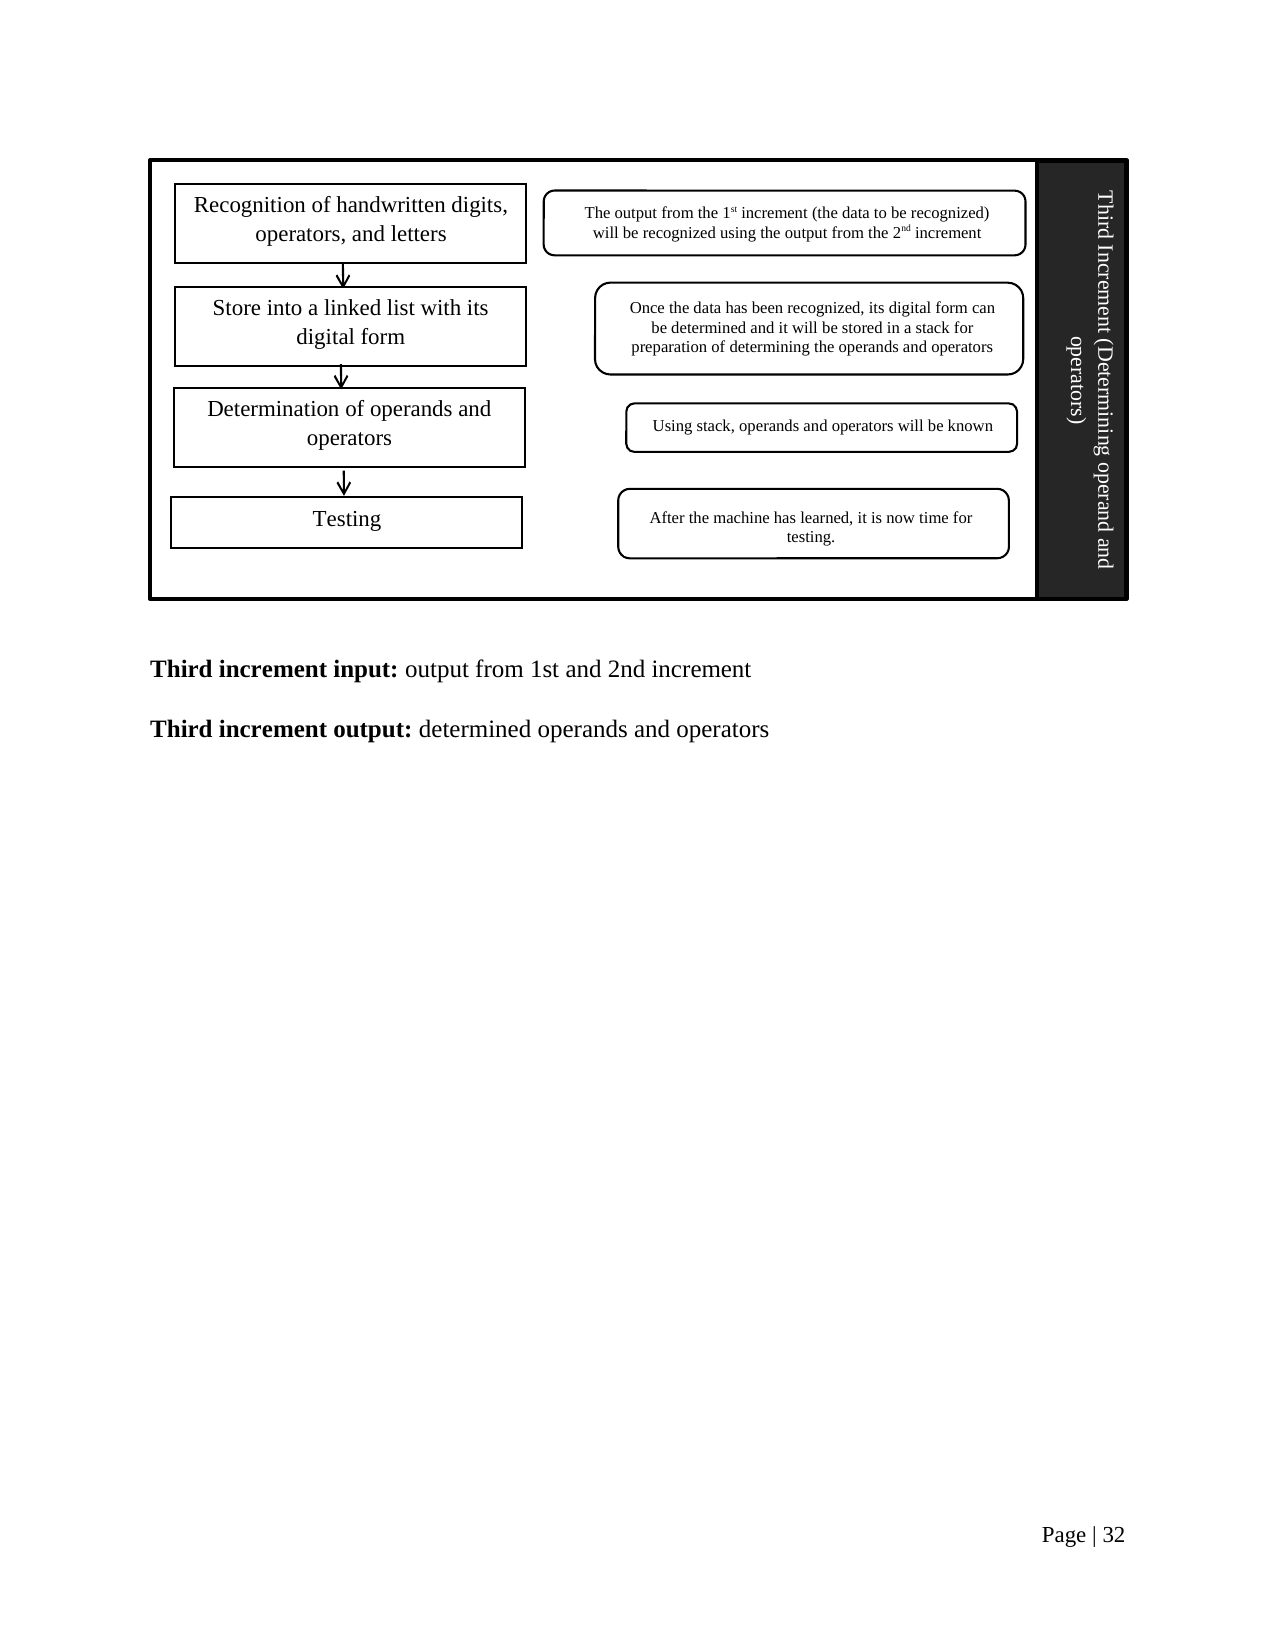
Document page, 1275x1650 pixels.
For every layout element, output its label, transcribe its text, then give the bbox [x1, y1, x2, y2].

text Third increment input: output from 1st and 2nd increment [150, 654, 1125, 683]
text Third increment output: determined operands and operators [150, 714, 1125, 743]
